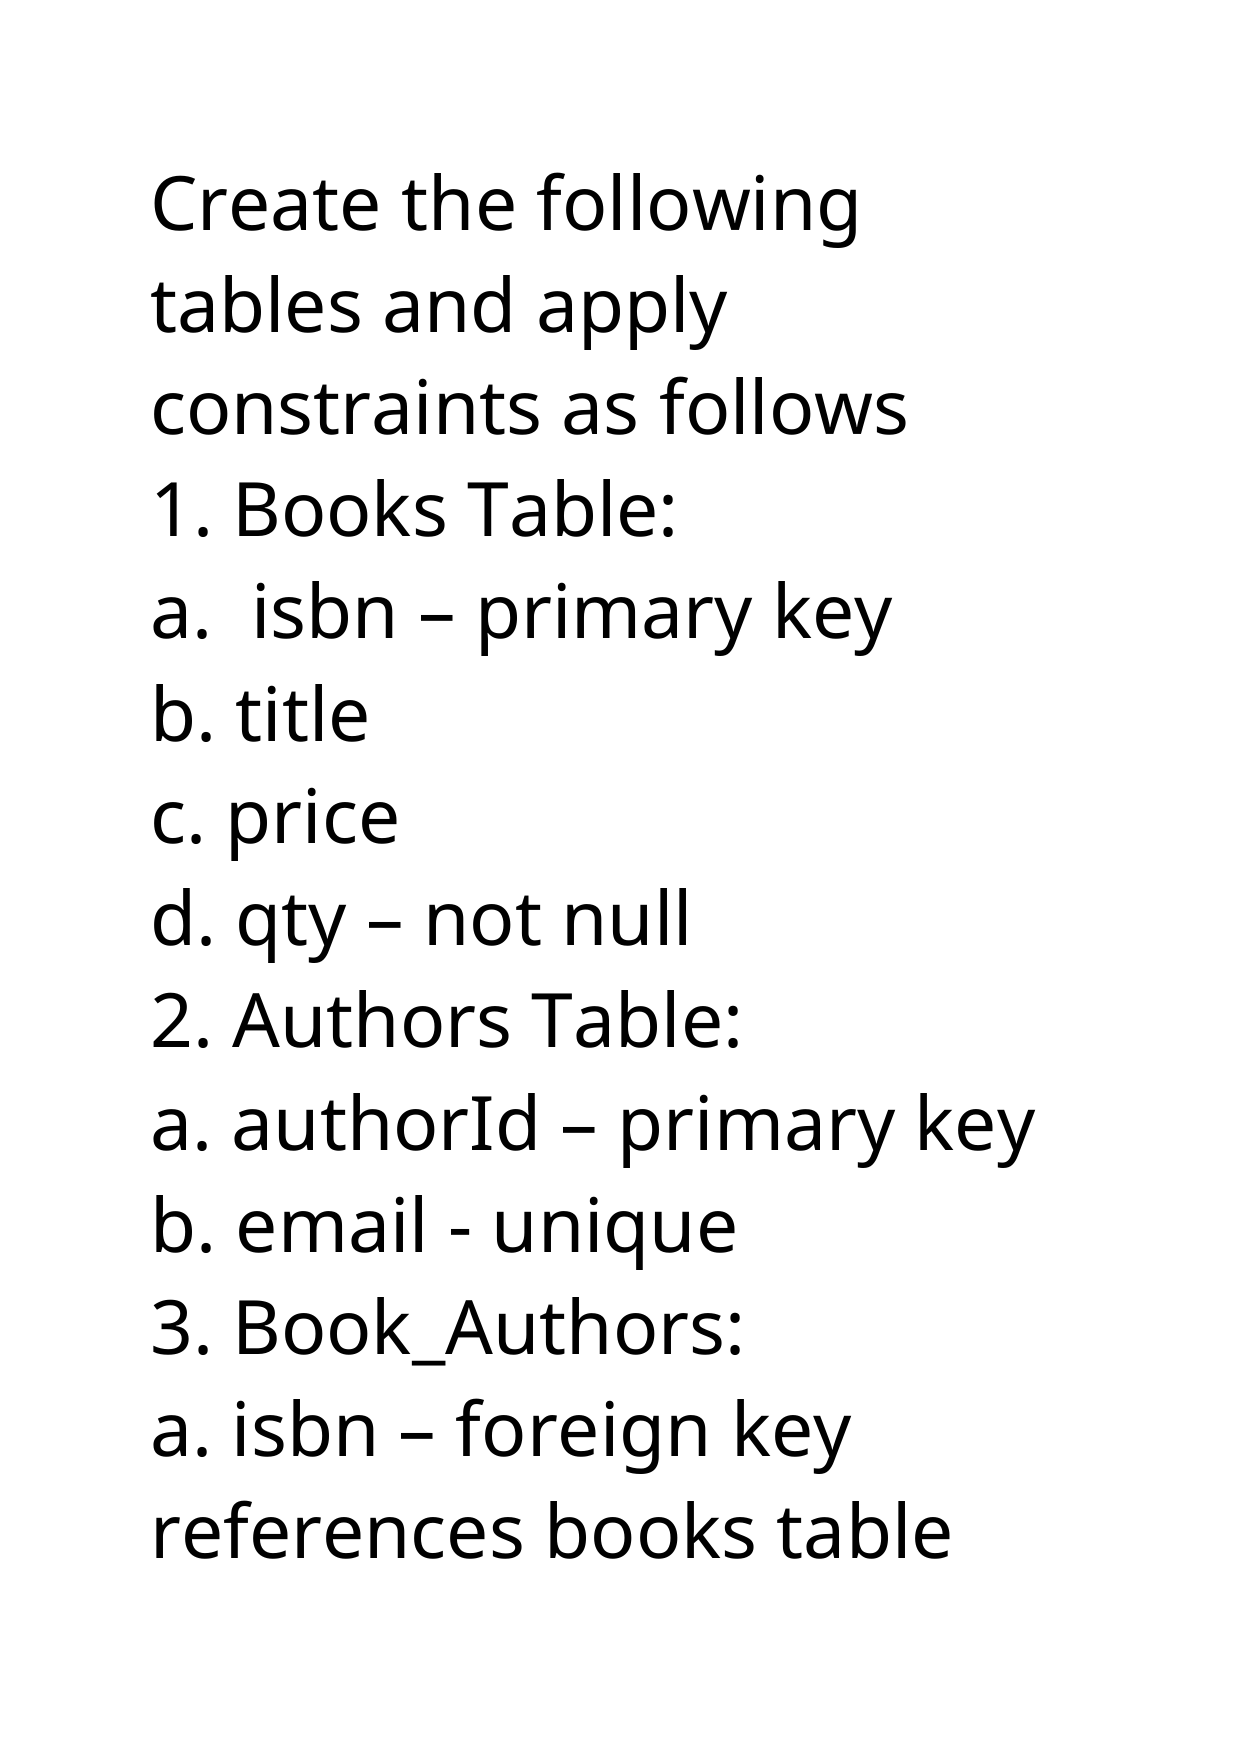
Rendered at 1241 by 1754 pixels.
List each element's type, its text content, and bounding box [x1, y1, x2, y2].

text c. price [150, 763, 1090, 865]
text b. title [150, 661, 1090, 763]
text a. isbn – primary key [150, 559, 1090, 661]
text b. email - unique [150, 1172, 1090, 1274]
text 1. Books Table: [150, 457, 1090, 559]
text d. qty – not null [150, 865, 1090, 967]
text a. isbn – foreign key references books table [150, 1376, 1090, 1581]
text 2. Authors Table: [150, 967, 1090, 1070]
text a. authorId – primary key [150, 1070, 1090, 1172]
text 3. Book_Authors: [150, 1274, 1090, 1376]
text Create the following tables and apply constraints as follows [150, 150, 1090, 457]
